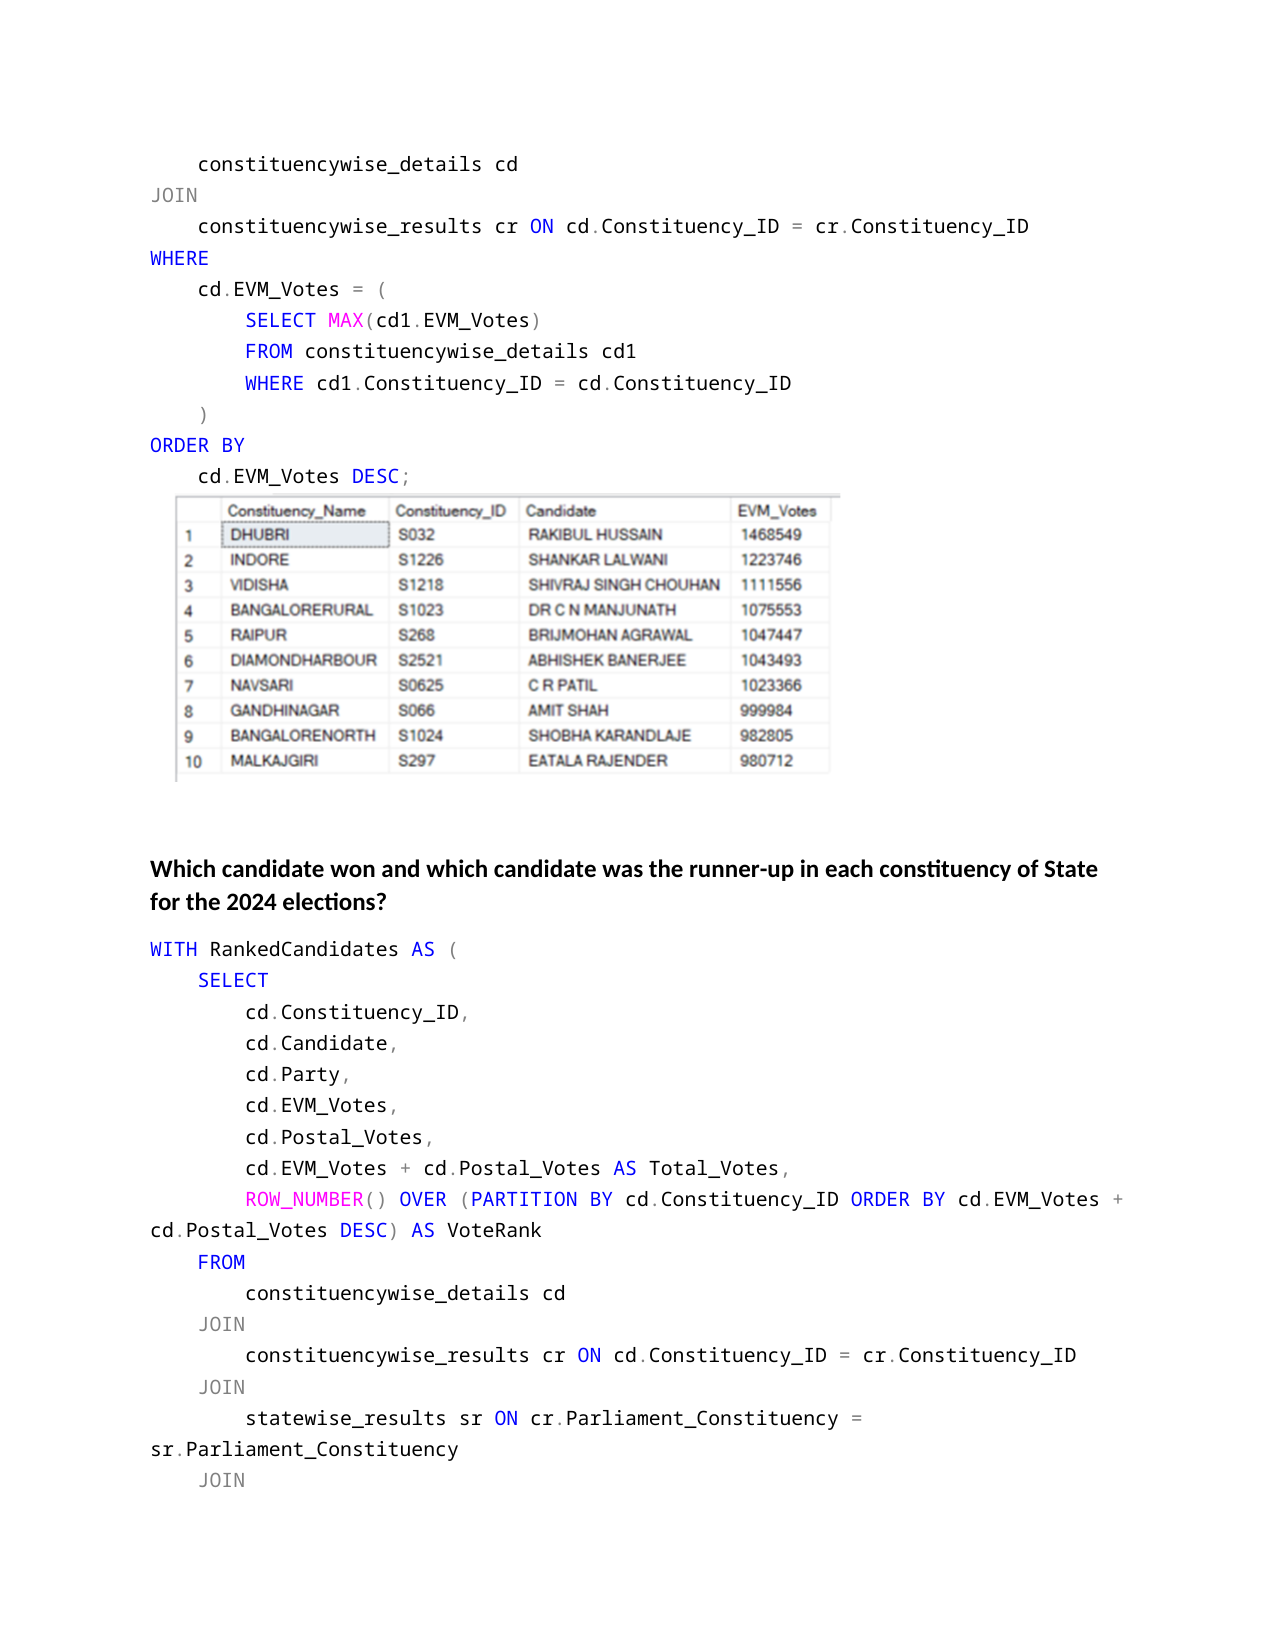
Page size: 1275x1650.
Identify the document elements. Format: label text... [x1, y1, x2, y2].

text constituencywise_details cd [150, 150, 1125, 177]
text cd.Constituency_ID, [150, 998, 1125, 1025]
text SELECT [150, 967, 1125, 994]
text cd.EVM_Votes DESC; [150, 462, 1125, 489]
text JOIN [150, 1310, 1125, 1337]
text ORDER BY [150, 431, 1125, 458]
text cd.EVM_Votes + cd.Postal_Votes AS Total_Votes, [150, 1154, 1125, 1181]
text WHERE cd1.Constituency_ID = cd.Constituency_ID [150, 369, 1125, 396]
text ) [150, 400, 1125, 427]
text cd.EVM_Votes = ( [150, 275, 1125, 302]
text JOIN [150, 1373, 1125, 1400]
text ROW_NUMBER() OVER (PARTITION BY cd.Constituency_ID ORDER BY cd.EVM_Votes + cd.Postal_Votes DESC) AS VoteRank [150, 1185, 1125, 1244]
text FROM constituencywise_details cd1 [150, 337, 1125, 364]
text statewise_results sr ON cr.Parliament_Constituency = sr.Parliament_Constituency [150, 1404, 1125, 1462]
text constituencywise_results cr ON cd.Constituency_ID = cr.Constituency_ID [150, 1342, 1125, 1369]
text cd.EVM_Votes, [150, 1092, 1125, 1119]
text WHERE [150, 244, 1125, 271]
text JOIN [150, 1467, 1125, 1494]
text cd.Candidate, [150, 1029, 1125, 1056]
text cd.Postal_Votes, [150, 1123, 1125, 1150]
text FROM [150, 1248, 1125, 1275]
text WITH RankedCandidates AS ( [150, 935, 1125, 962]
text JOIN [150, 181, 1125, 208]
text constituencywise_details cd [150, 1279, 1125, 1306]
text Which candidate won and which candidate was the runner-up in each constituency of State for the 2024 elections? [150, 853, 1125, 917]
text constituencywise_results cr ON cd.Constituency_ID = cr.Constituency_ID [150, 212, 1125, 239]
text cd.Party, [150, 1060, 1125, 1087]
text SELECT MAX(cd1.EVM_Votes) [150, 306, 1125, 333]
